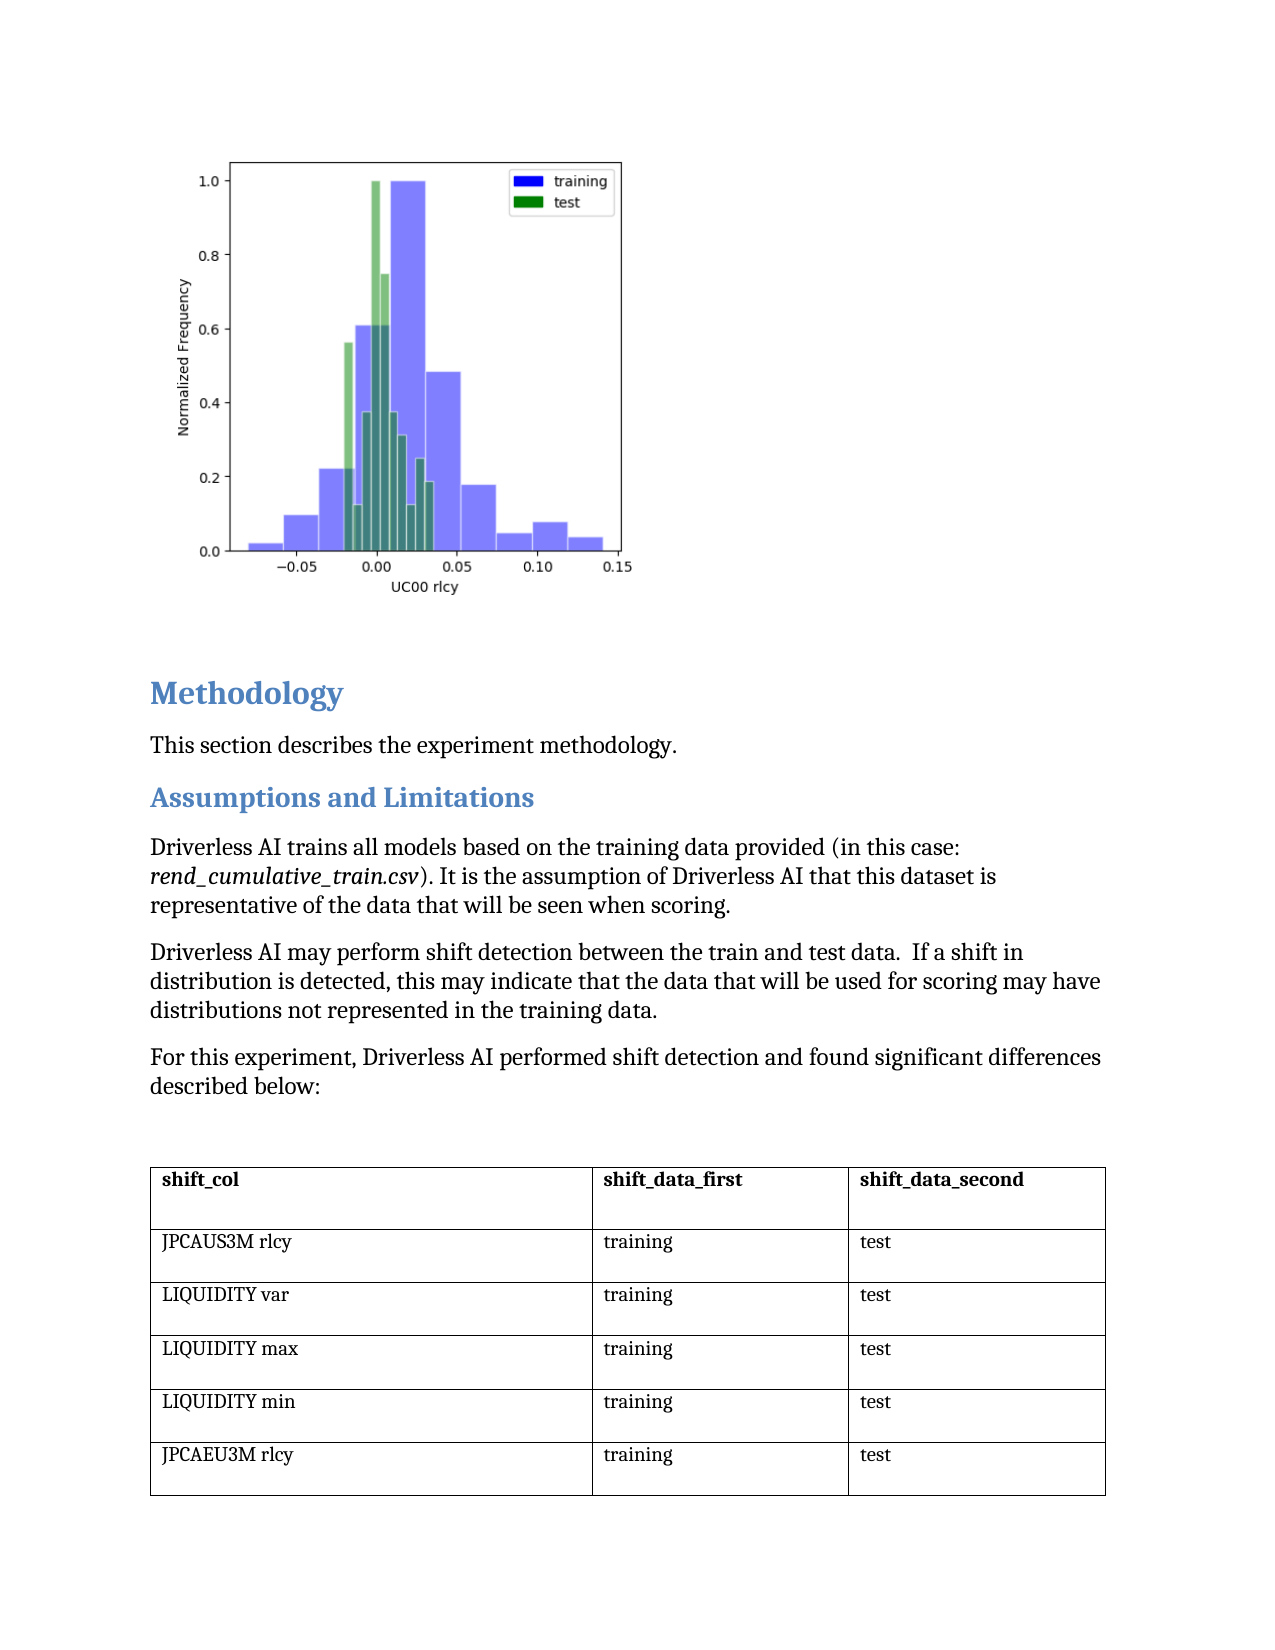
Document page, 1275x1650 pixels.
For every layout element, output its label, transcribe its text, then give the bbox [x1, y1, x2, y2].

table_cell training [593, 1390, 848, 1442]
table_cell training [593, 1336, 848, 1389]
table_cell LIQUIDITY min [151, 1390, 592, 1442]
subtitle Assumptions and Limitations [150, 781, 1125, 814]
table_cell test [849, 1390, 1105, 1442]
picture [168, 150, 642, 604]
table_cell training [593, 1230, 848, 1282]
table_cell test [849, 1336, 1105, 1389]
text This section describes the experiment methodology. [150, 731, 1125, 760]
table_header shift_data_first [593, 1168, 848, 1229]
table_cell JPCAEU3M rlcy [151, 1443, 592, 1495]
text For this experiment, Driverless AI performed shift detection and found significant differences described below: [150, 1043, 1125, 1101]
table_cell JPCAUS3M rlcy [151, 1230, 592, 1282]
text Driverless AI may perform shift detection between the train and test data. If a shift in distribution is detected, this may indicate that the data that will be used for scoring may have distributions not represented in the training data. [150, 938, 1125, 1024]
text Driverless AI trains all models based on the training data provided (in this case: rend_cumulative_train.csv). It is the assumption of Driverless AI that this dataset is representative of the data that will be seen when scoring. [150, 833, 1125, 919]
subtitle Methodology [150, 674, 1125, 712]
table_cell test [849, 1283, 1105, 1335]
table_header shift_col [151, 1168, 592, 1229]
table_cell test [849, 1443, 1105, 1495]
table_cell test [849, 1230, 1105, 1282]
table_cell LIQUIDITY var [151, 1283, 592, 1335]
table_cell LIQUIDITY max [151, 1336, 592, 1389]
table_header shift_data_second [849, 1168, 1105, 1229]
table_cell training [593, 1283, 848, 1335]
table_cell training [593, 1443, 848, 1495]
